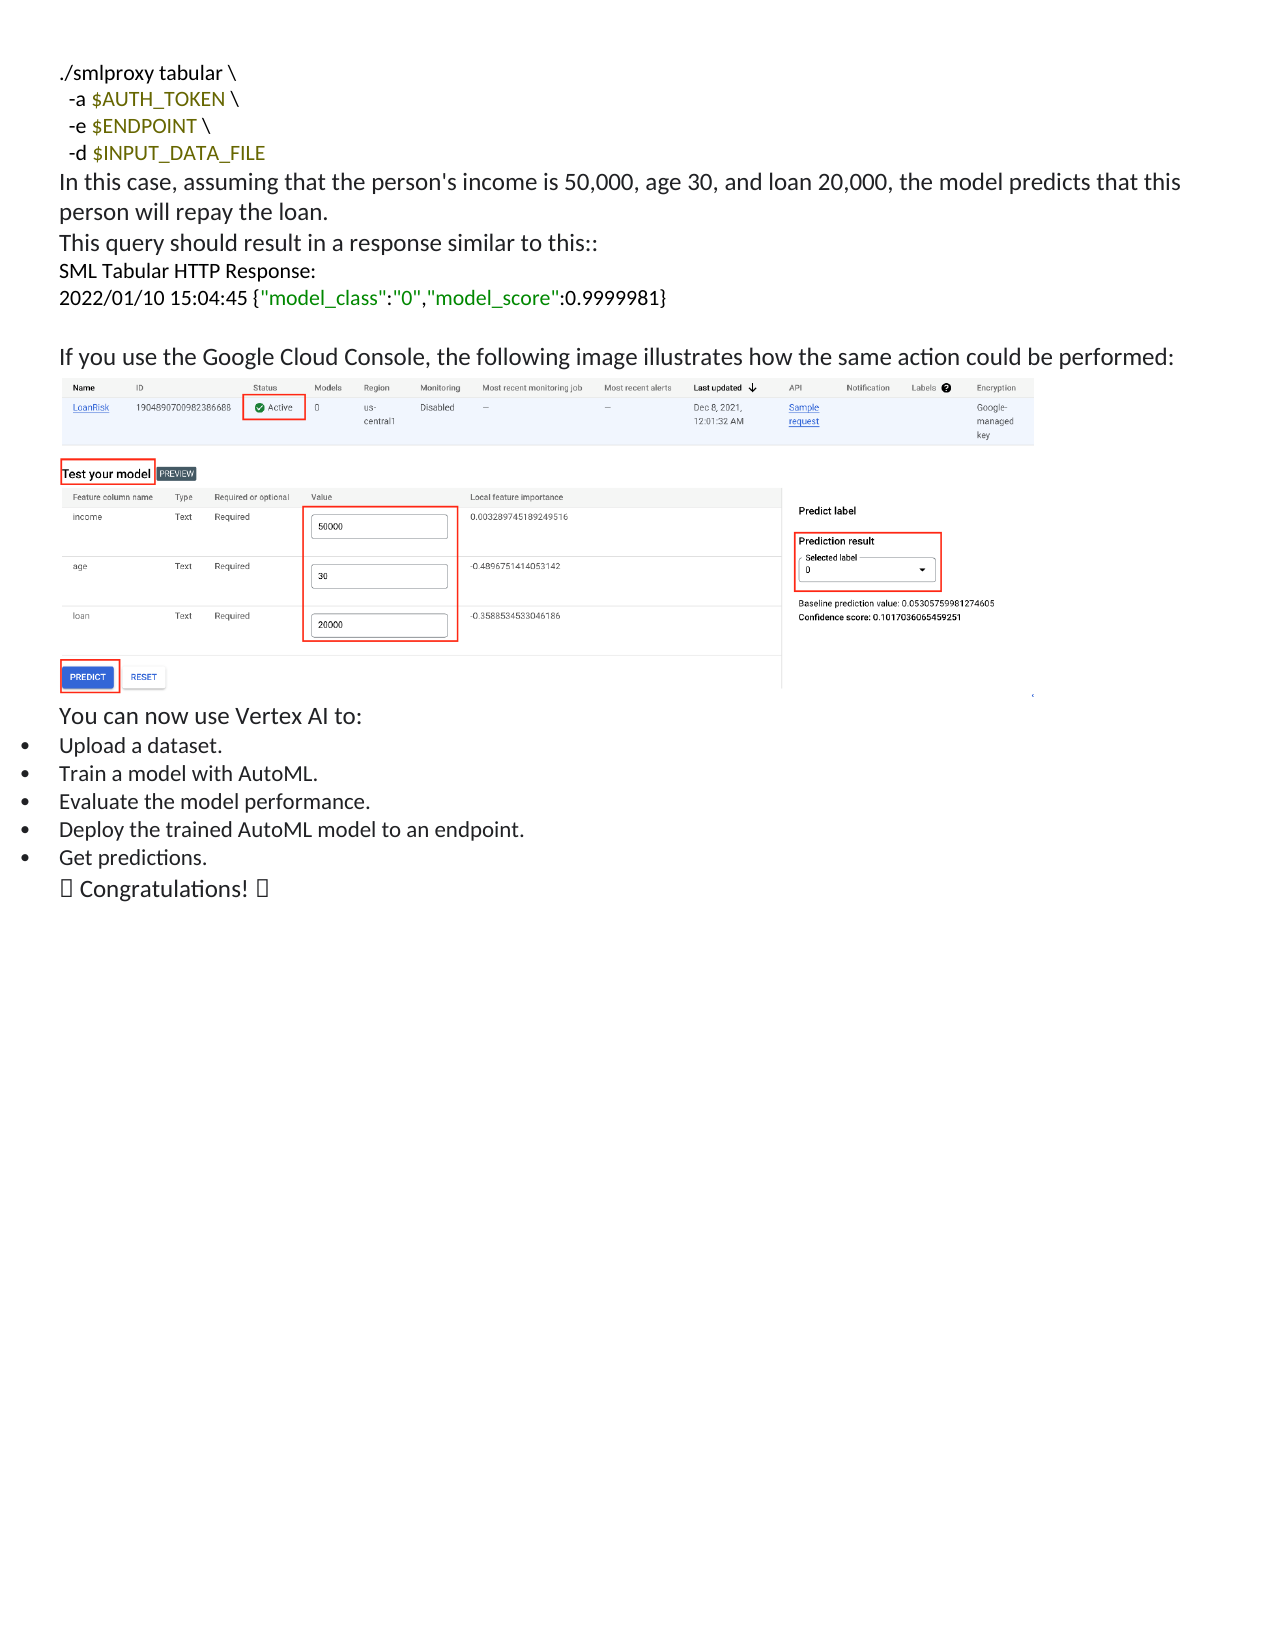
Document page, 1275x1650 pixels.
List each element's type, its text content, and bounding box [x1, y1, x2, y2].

list Upload a dataset. [21, 731, 1216, 759]
list Train a model with AutoML. [21, 759, 1216, 787]
text You can now use Vertex AI to: [59, 700, 1216, 731]
text This query should result in a response similar to this:: [59, 227, 1216, 257]
picture [58, 371, 1034, 697]
text In this case, assuming that the person's income is 50,000, age 30, and loan 20,000, the model predicts that this person will repay the loan. [59, 166, 1216, 227]
text ./smlproxy tabular \ [59, 59, 1216, 86]
text -a $AUTH_TOKEN \ [59, 86, 1216, 112]
text SML Tabular HTTP Response: [59, 257, 1216, 284]
text 2022/01/10 15:04:45 {"model_class":"0","model_score":0.9999981} [59, 284, 1216, 311]
list Get predictions. [21, 843, 1216, 871]
text -e $ENDPOINT \ [59, 112, 1216, 139]
text 🎉 Congratulations! 🎉 [59, 871, 1216, 905]
text If you use the Google Cloud Console, the following image illustrates how the same action could be performed: [59, 341, 1216, 372]
text -d $INPUT_DATA_FILE [59, 139, 1216, 166]
list Deploy the trained AutoML model to an endpoint. [21, 815, 1216, 843]
list Evaluate the model performance. [21, 787, 1216, 815]
